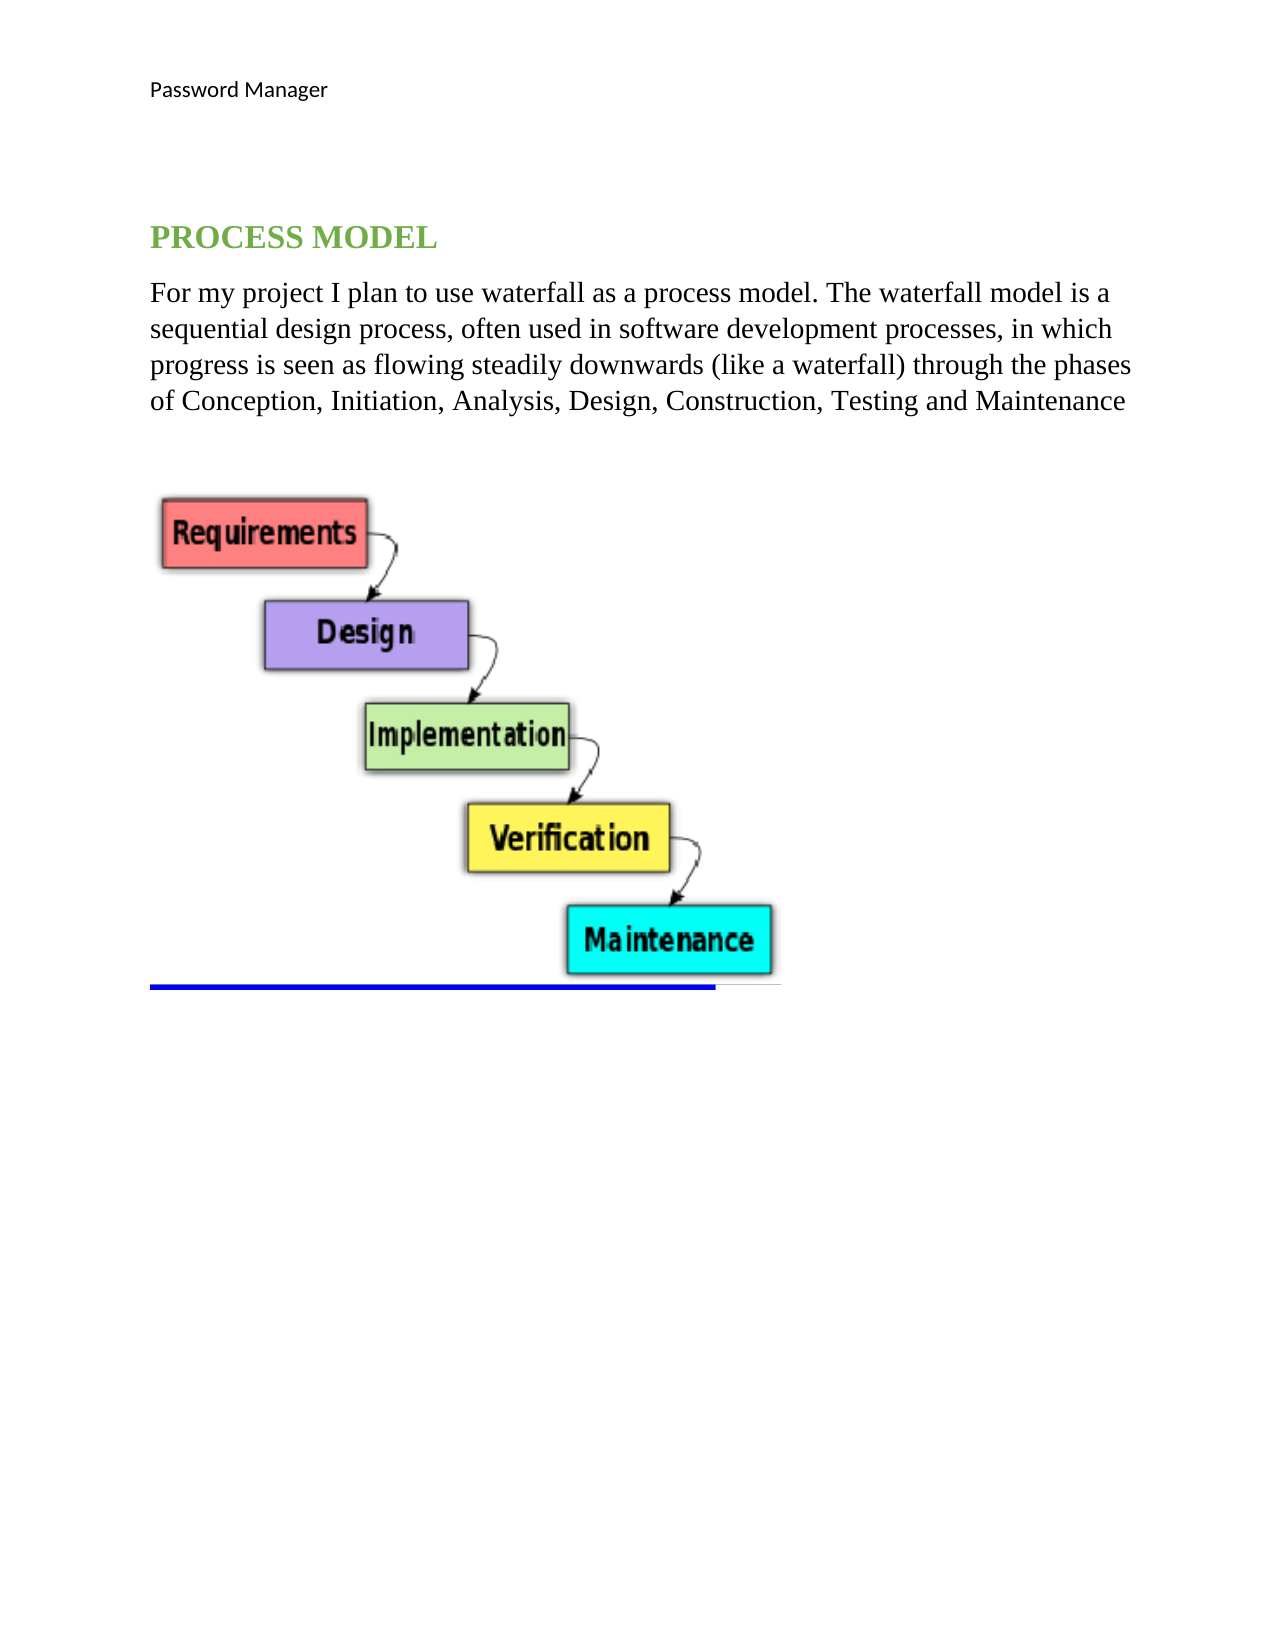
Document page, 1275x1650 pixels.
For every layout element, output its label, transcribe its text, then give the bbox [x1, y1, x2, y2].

text PROCESS MODEL [150, 217, 1153, 255]
picture [150, 489, 782, 990]
text For my project I plan to use waterfall as a process model. The waterfall model is a sequential design process, often used in software development processes, in which progress is seen as flowing steadily downwards (like a waterfall) through the phases of Conception, Initiation, Analysis, Design, Construction, Testing and Maintenance [150, 275, 1153, 417]
